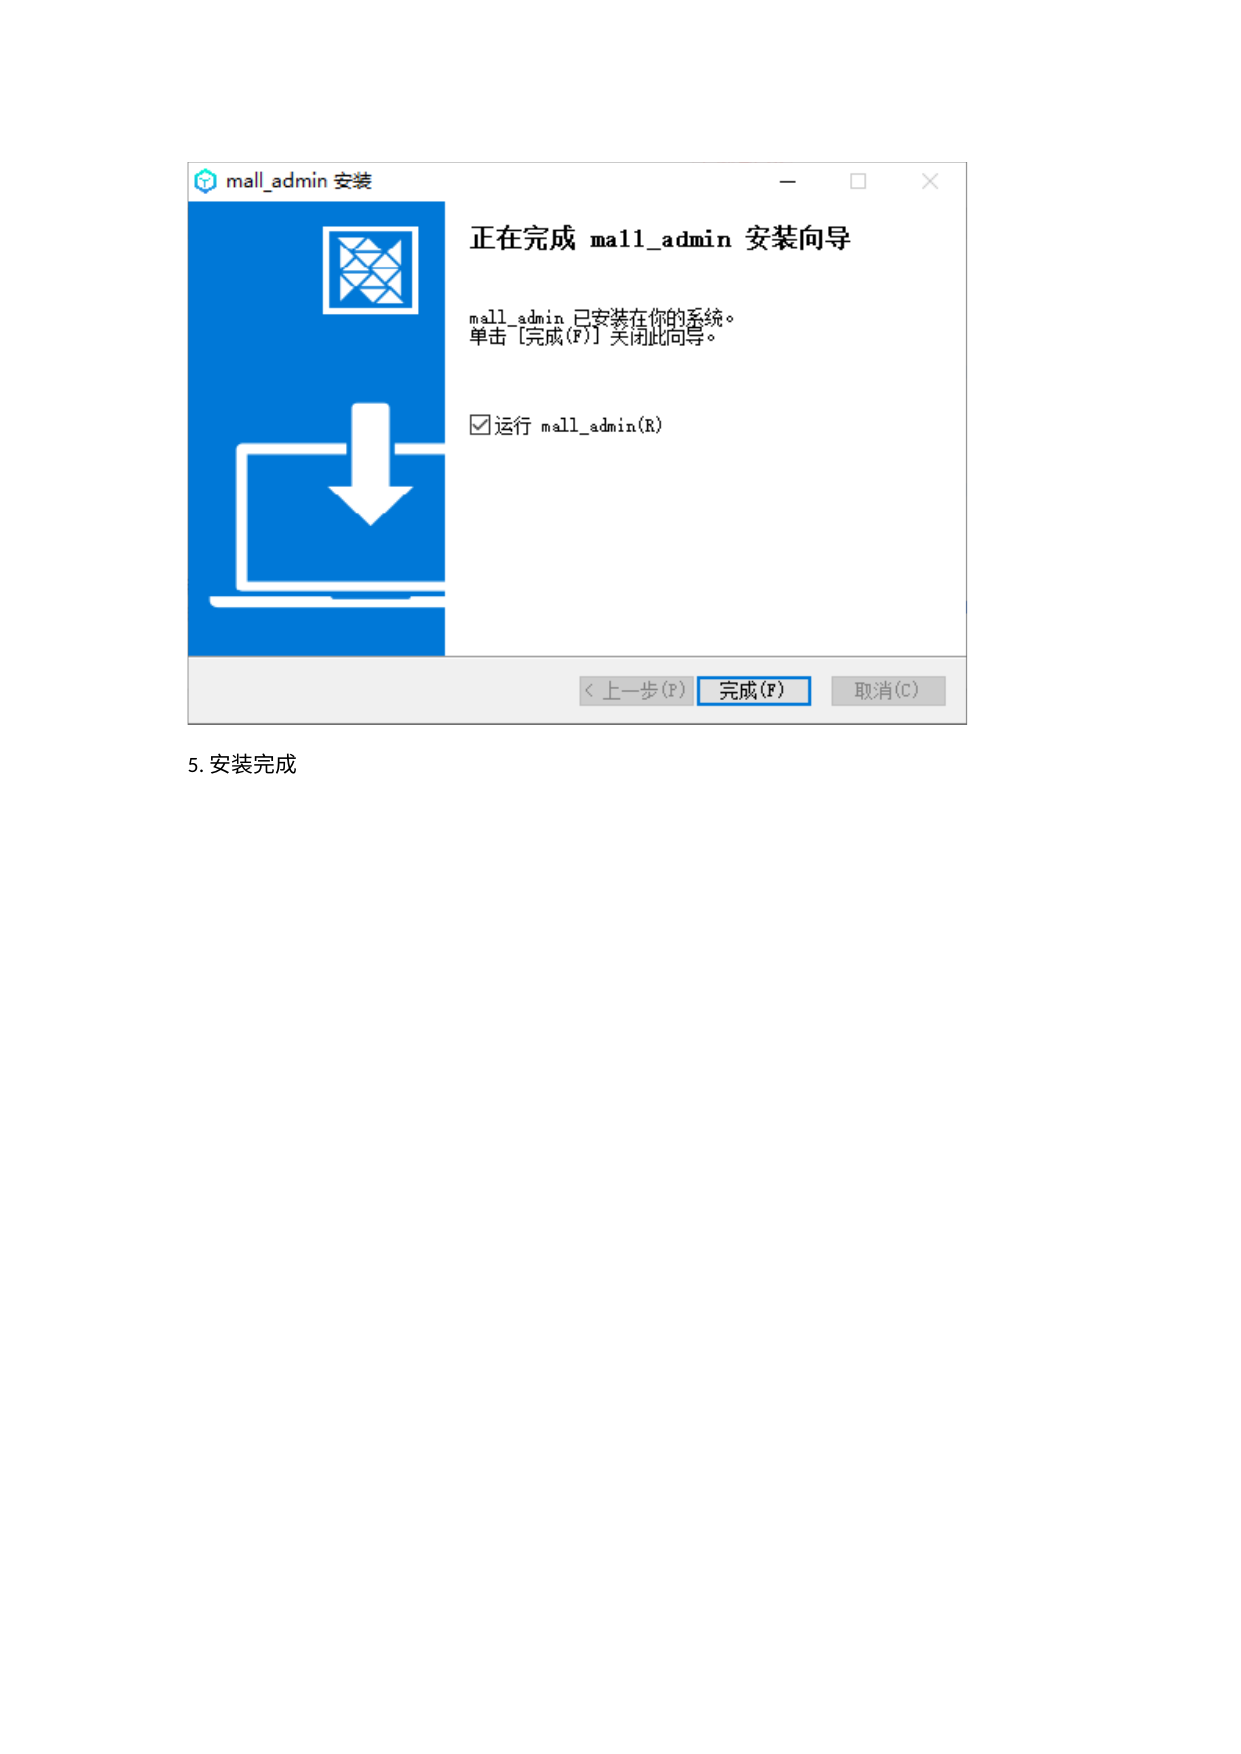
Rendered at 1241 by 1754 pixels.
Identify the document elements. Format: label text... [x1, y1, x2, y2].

list 安装完成 [187, 747, 1053, 779]
picture [187, 162, 968, 725]
